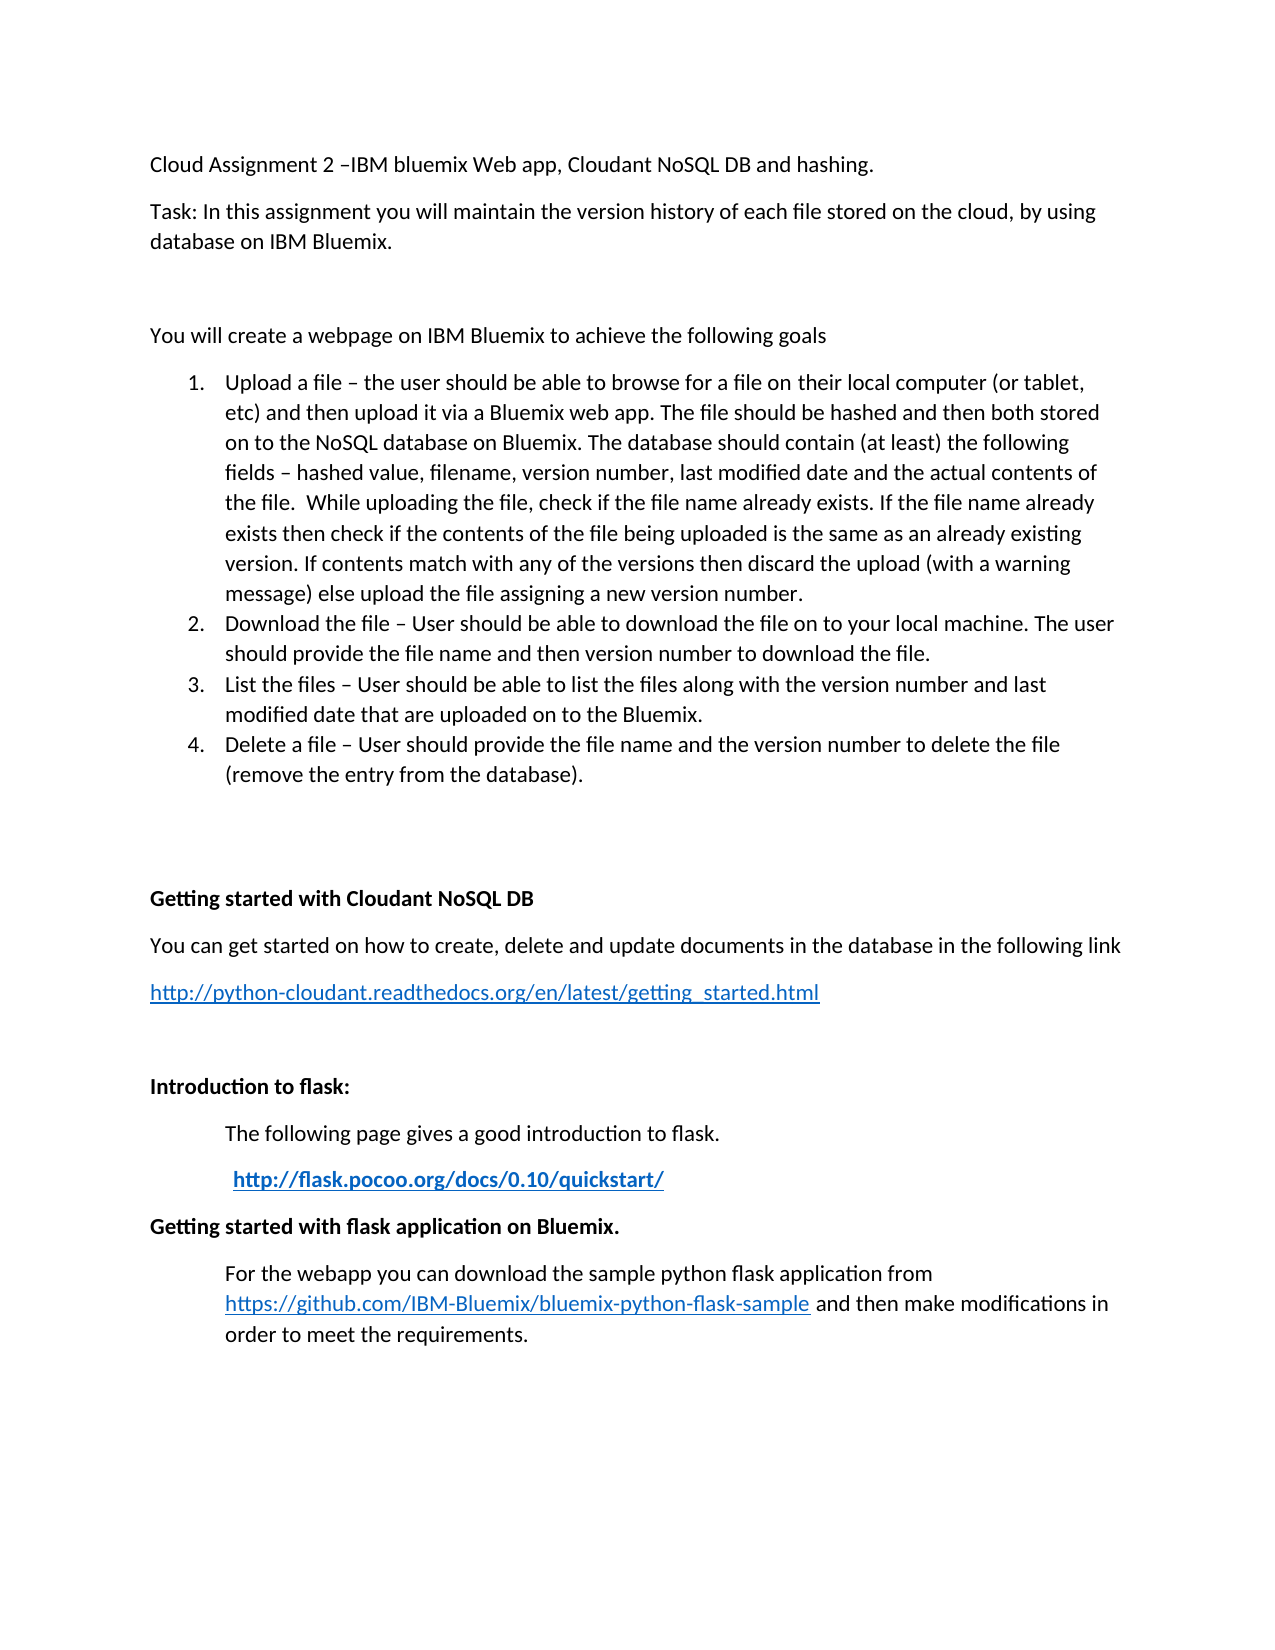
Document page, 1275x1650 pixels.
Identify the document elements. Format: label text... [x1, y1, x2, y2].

list For the webapp you can download the sample python flask application from [225, 1259, 1125, 1287]
list Delete a file – User should provide the file name and the version number to delete the file (remove the entry from the database). [187, 730, 1125, 788]
text http://python-cloudant.readthedocs.org/en/latest/getting_started.html [150, 978, 1125, 1006]
text http://flask.pocoo.org/docs/0.10/quickstart/ [150, 1166, 1125, 1194]
list List the files – User should be able to list the files along with the version number and last modified date that are uploaded on to the Bluemix. [187, 670, 1125, 728]
text The following page gives a good introduction to flask. [150, 1119, 1125, 1147]
list https://github.com/IBM-Bluemix/bluemix-python-flask-sample and then make modifications in order to meet the requirements. [225, 1289, 1125, 1348]
text You can get started on how to create, delete and update documents in the database in the following link [150, 931, 1125, 959]
text Introduction to flask: [150, 1072, 1125, 1100]
text You will create a webpage on IBM Bluemix to achieve the following goals [150, 321, 1125, 349]
text Getting started with flask application on Bluemix. [150, 1212, 1125, 1241]
text Getting started with Cloudant NoSQL DB [150, 884, 1125, 912]
list Download the file – User should be able to download the file on to your local machine. The user should provide the file name and then version number to download the file. [187, 609, 1125, 668]
list Upload a file – the user should be able to browse for a file on their local computer (or tablet, etc) and then upload it via a Bluemix web app. The file should be hashed and then both stored on to the NoSQL database on Bluemix. The database should contain (at least) the following fields – hashed value, filename, version number, last modified date and the actual contents of the file. While uploading the file, check if the file name already exists. If the file name already exists then check if the contents of the file being uploaded is the same as an already existing version. If contents match with any of the versions then discard the upload (with a warning message) else upload the file assigning a new version number. [187, 368, 1125, 607]
text Cloud Assignment 2 –IBM bluemix Web app, Cloudant NoSQL DB and hashing. [150, 150, 1125, 178]
text Task: In this assignment you will maintain the version history of each file stored on the cloud, by using database on IBM Bluemix. [150, 197, 1125, 255]
